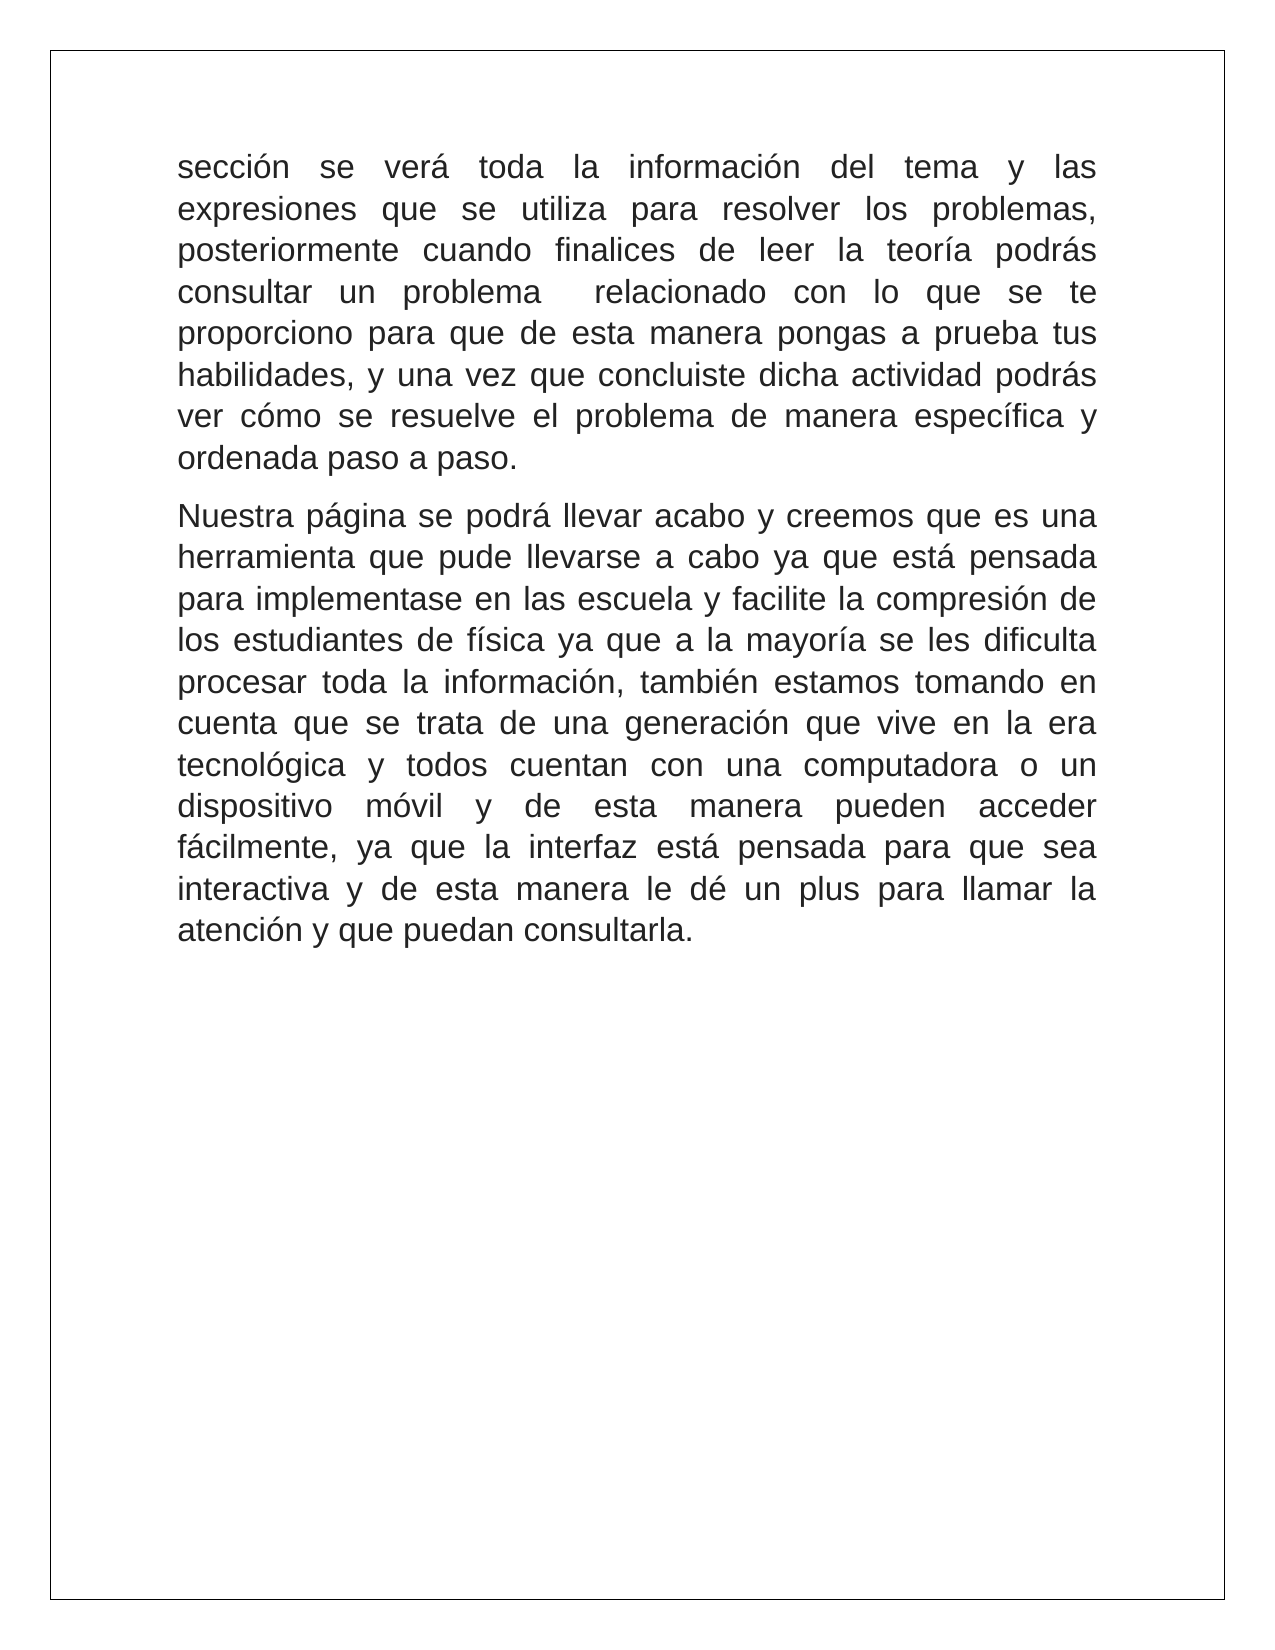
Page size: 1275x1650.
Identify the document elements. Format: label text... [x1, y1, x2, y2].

text Nuestra página se podrá llevar acabo y creemos que es una herramienta que pude llevarse a cabo ya que está pensada para implementase en las escuela y facilite la compresión de los estudiantes de física ya que a la mayoría se les dificulta procesar toda la información, también estamos tomando en cuenta que se trata de una generación que vive en la era tecnológica y todos cuentan con una computadora o un dispositivo móvil y de esta manera pueden acceder fácilmente, ya que la interfaz está pensada para que sea interactiva y de esta manera le dé un plus para llamar la atención y que puedan consultarla. [177, 907, 1098, 949]
text Dentro de la página contaras con una breve introducción de lo que se abordara en la página, la página estará dividida en 3 secciones de forma estratégica de tal manera que en una sección se verá toda la información del tema y las expresiones que se utiliza para resolver los problemas, posteriormente cuando finalices de leer la teoría podrás consultar un problema relacionado con lo que se te proporciono para que de esta manera pongas a prueba tus habilidades, y una vez que concluiste dicha actividad podrás ver cómo se resuelve el problema de manera específica y ordenada paso a paso. [177, 435, 1098, 476]
